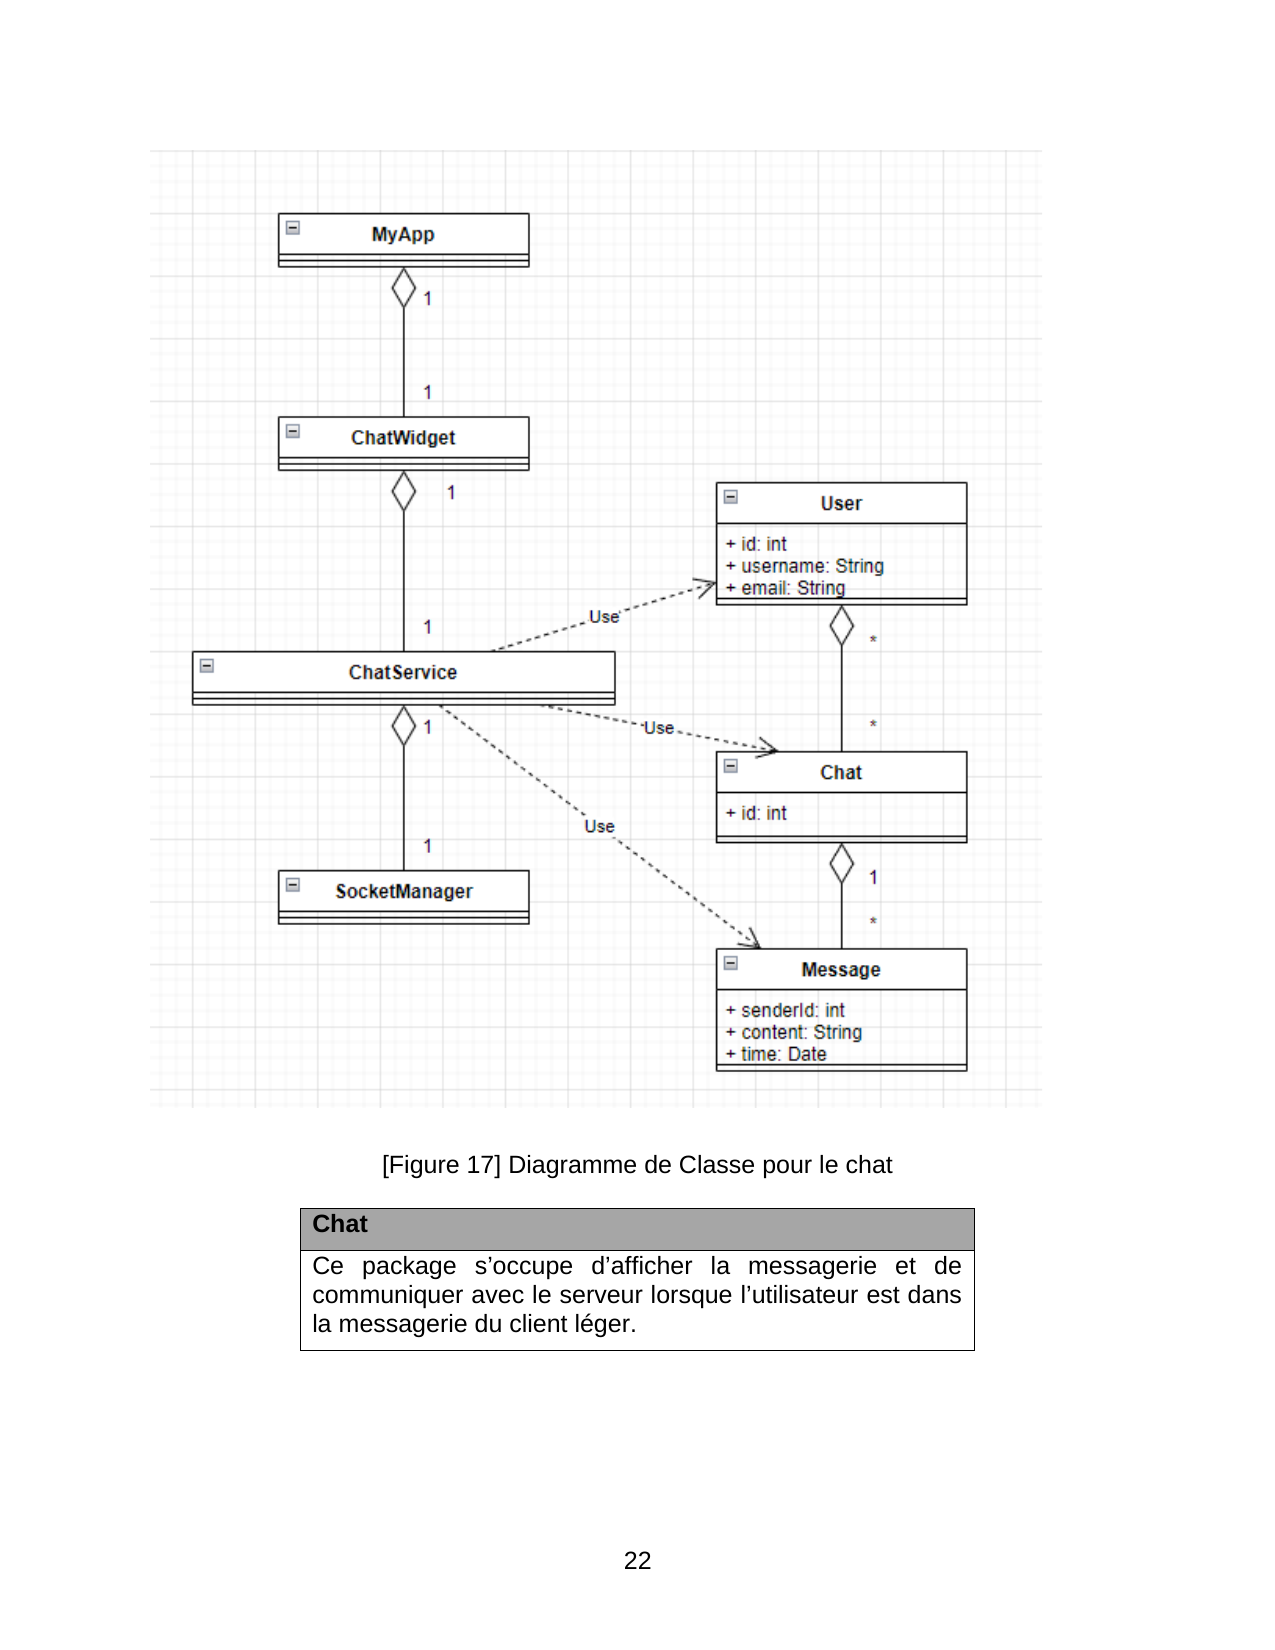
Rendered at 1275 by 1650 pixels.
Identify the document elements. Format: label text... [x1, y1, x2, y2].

picture [150, 150, 1043, 1108]
table_header Chat [301, 1209, 974, 1250]
text [Figure 17] Diagramme de Classe pour le chat [150, 1151, 1125, 1179]
table_cell Ce package s’occupe d’afficher la messagerie et de communiquer avec le serveur lorsque l’utilisateur est dans la messagerie du client léger. [301, 1251, 974, 1350]
